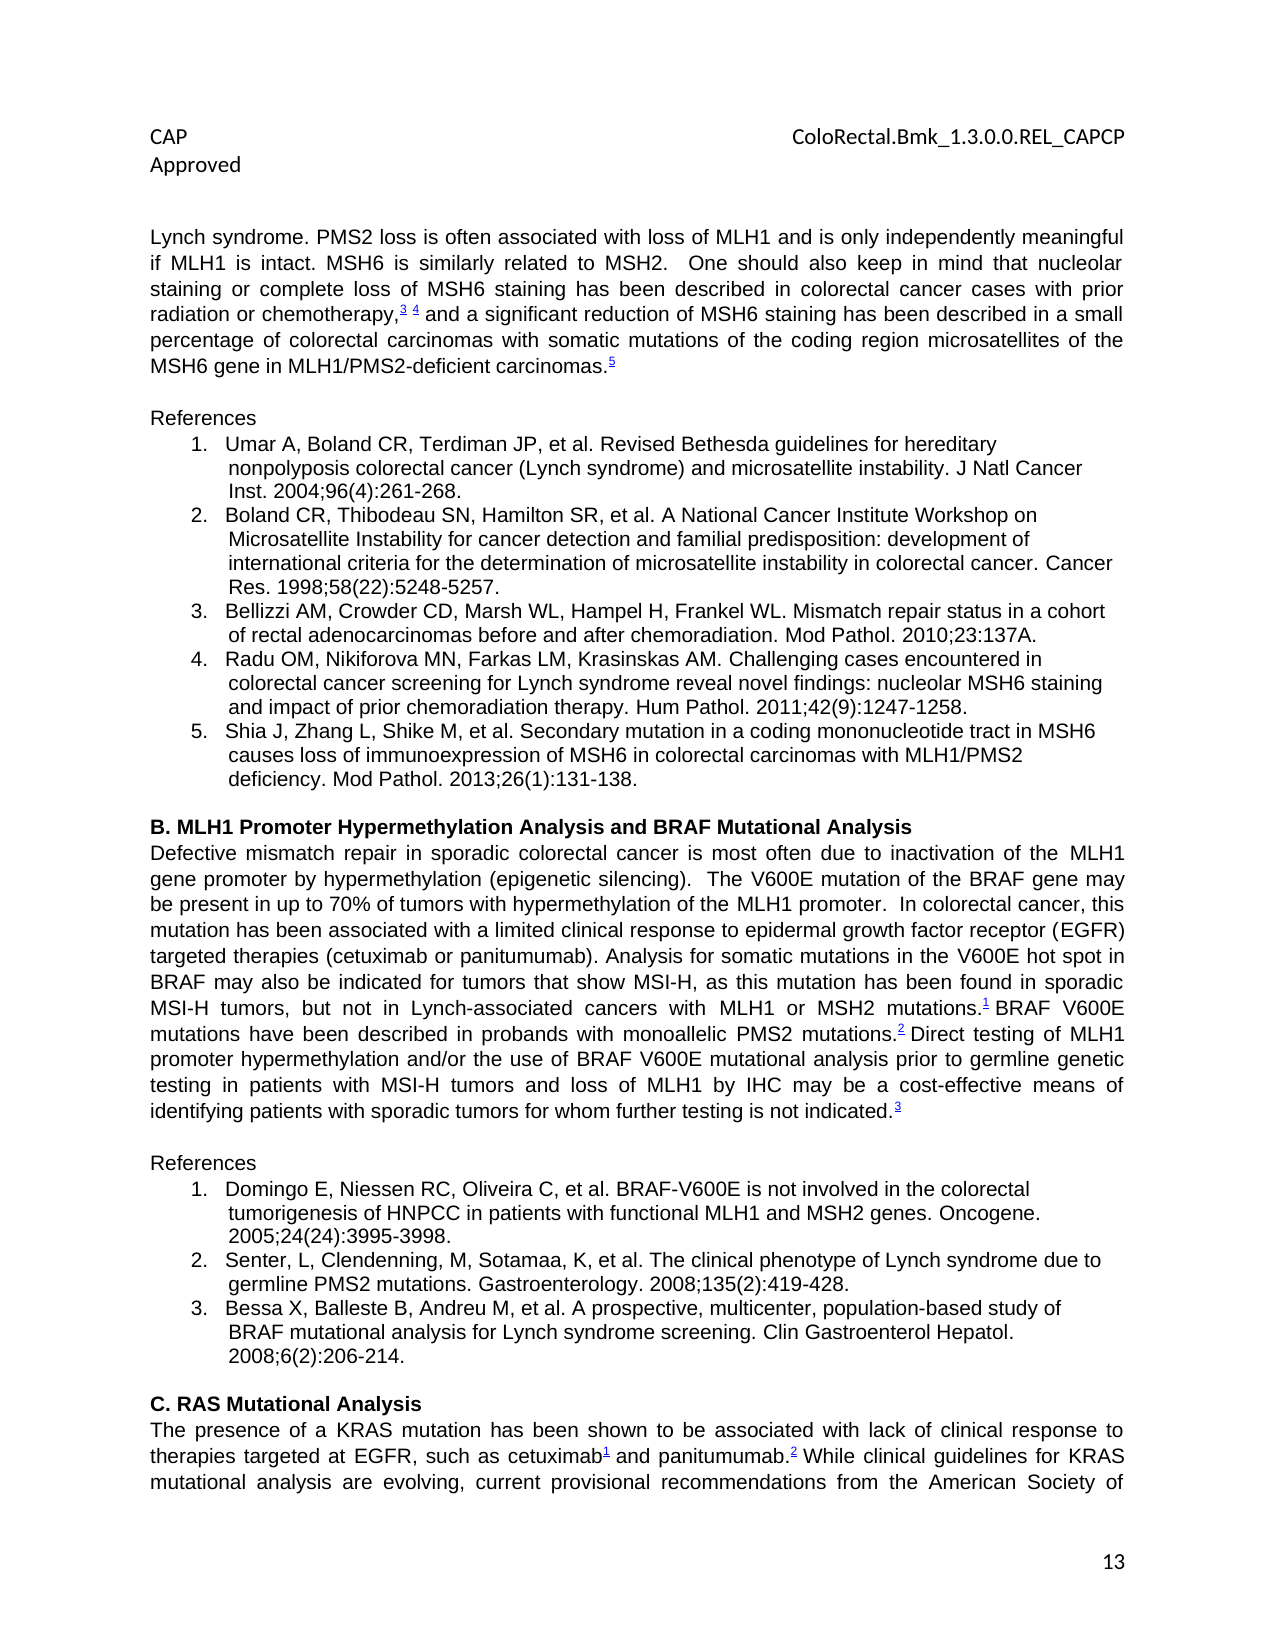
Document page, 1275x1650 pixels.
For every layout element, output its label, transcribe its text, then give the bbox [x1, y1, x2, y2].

list Bessa X, Balleste B, Andreu M, et al. A prospective, multicenter, population-based study of BRAF mutational analysis for Lynch syndrome screening. Clin Gastroenterol Hepatol. 2008;6(2):206-214. [191, 1296, 1122, 1368]
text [150, 1418, 1125, 1493]
text References [150, 1151, 1125, 1174]
list Domingo E, Niessen RC, Oliveira C, et al. BRAF-V600E is not involved in the colorectal tumorigenesis of HNPCC in patients with functional MLH1 and MSH2 genes. Oncogene. 2005;24(24):3995-3998. [191, 1176, 1122, 1248]
text Defective mismatch repair in sporadic colorectal cancer is most often due to inactivation of the MLH1 gene promoter by hypermethylation (epigenetic silencing). The V600E mutation of the BRAF gene may be present in up to 70% of tumors with hypermethylation of the MLH1 promoter. In colorectal cancer, this mutation has been associated with a limited clinical response to epidermal growth factor receptor (EGFR) targeted therapies (cetuximab or panitumumab). Analysis for somatic mutations in the V600E hot spot in BRAF may also be indicated for tumors that show MSI-H, as this mutation has been found in sporadic MSI-H tumors, but not in Lynch-associated cancers with MLH1 or MSH2 mutations.1 BRAF V600E mutations have been described in probands with monoallelic PMS2 mutations.2 Direct testing of MLH1 promoter hypermethylation and/or the use of BRAF V600E mutational analysis prior to germline genetic testing in patients with MSI-H tumors and loss of MLH1 by IHC may be a cost-effective means of identifying patients with sporadic tumors for whom further testing is not indicated.3 [150, 841, 1125, 1123]
text References [150, 406, 1125, 429]
list Radu OM, Nikiforova MN, Farkas LM, Krasinskas AM. Challenging cases encountered in colorectal cancer screening for Lynch syndrome reveal novel findings: nucleolar MSH6 staining and impact of prior chemoradiation therapy. Hum Pathol. 2011;42(9):1247-1258. [191, 647, 1122, 719]
list Boland CR, Thibodeau SN, Hamilton SR, et al. A National Cancer Institute Workshop on Microsatellite Instability for cancer detection and familial predisposition: development of international criteria for the determination of microsatellite instability in colorectal cancer. Cancer Res. 1998;58(22):5248-5257. [191, 503, 1122, 599]
list Bellizzi AM, Crowder CD, Marsh WL, Hampel H, Frankel WL. Mismatch repair status in a cohort of rectal adenocarcinomas before and after chemoradiation. Mod Pathol. 2010;23:137A. [191, 599, 1122, 647]
text B. MLH1 Promoter Hypermethylation Analysis and BRAF Mutational Analysis [150, 815, 1125, 839]
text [150, 225, 1125, 378]
list Senter, L, Clendenning, M, Sotamaa, K, et al. The clinical phenotype of Lynch syndrome due to germline PMS2 mutations. Gastroenterology. 2008;135(2):419-428. [191, 1248, 1122, 1296]
list Shia J, Zhang L, Shike M, et al. Secondary mutation in a coding mononucleotide tract in MSH6 causes loss of immunoexpression of MSH6 in colorectal carcinomas with MLH1/PMS2 deficiency. Mod Pathol. 2013;26(1):131-138. [191, 719, 1122, 791]
list Umar A, Boland CR, Terdiman JP, et al. Revised Bethesda guidelines for hereditary nonpolyposis colorectal cancer (Lynch syndrome) and microsatellite instability. J Natl Cancer Inst. 2004;96(4):261-268. [191, 431, 1122, 503]
text C. RAS Mutational Analysis [150, 1392, 1125, 1416]
